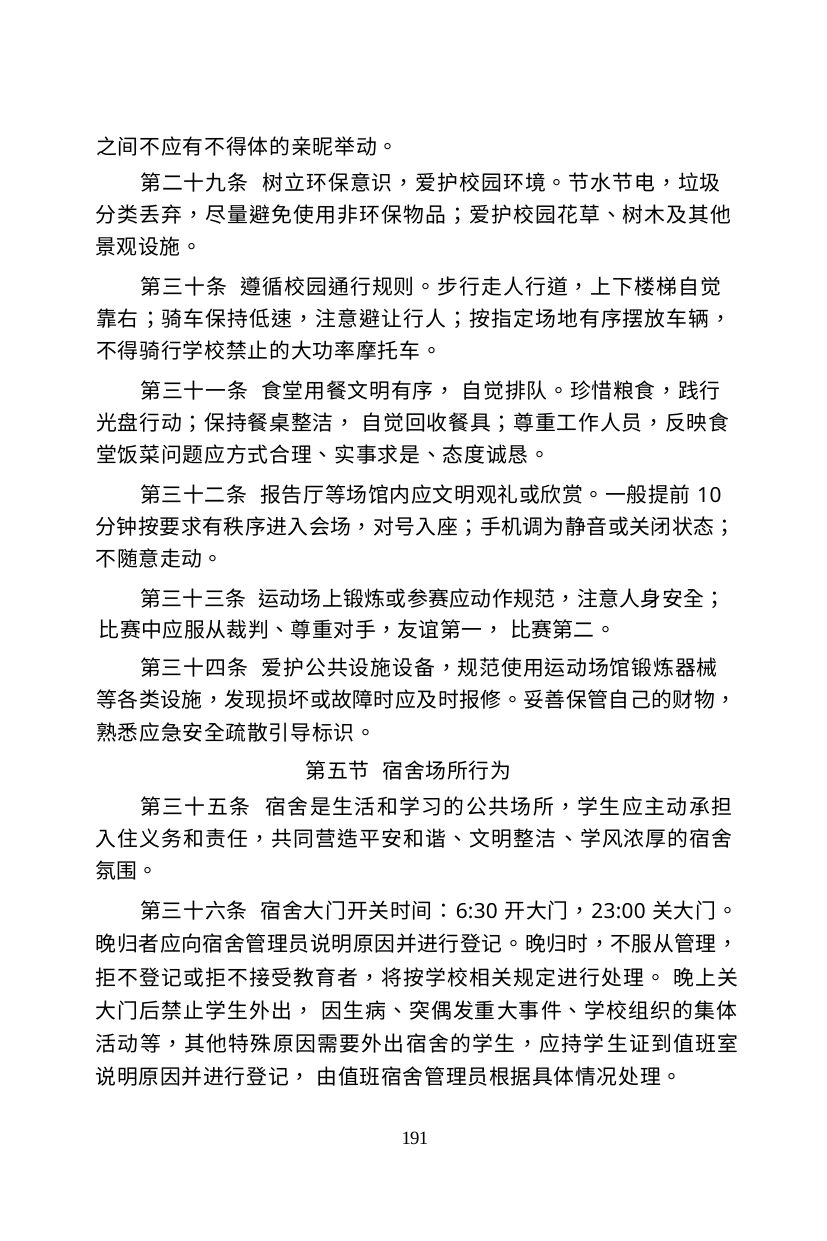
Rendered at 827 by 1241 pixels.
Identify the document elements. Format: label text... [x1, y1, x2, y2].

text 第五节 宿舍场所行为 [305, 758, 738, 784]
text 第三十一条 食堂用餐文明有序， 自觉排队。珍惜粮食，践行 光盘行动；保持餐桌整洁， 自觉回收餐具；尊重工作人员，反映食 堂饭菜问题应方式合理、实事求是、态度诚恳。 [96, 376, 732, 469]
text 第三十条 遵循校园通行规则。步行走人行道，上下楼梯自觉 靠右；骑车保持低速，注意避让行人；按指定场地有序摆放车辆， 不得骑行学校禁止的大功率摩托车。 [96, 272, 732, 364]
text 第三十六条 宿舍大门开关时间：6:30 开大门，23:00 关大门。 晚归者应向宿舍管理员说明原因并进行登记。晚归时，不服从管理， 拒不登记或拒不接受教育者，将按学校相关规定进行处理。 晚上关 大门后禁止学生外出， 因生病、突偶发重大事件、学校组织的集体 活动等，其他特殊原因需要外出宿舍的学生，应持学生证到值班室 说明原因并进行登记， 由值班宿舍管理员根据具体情况处理。 [95, 896, 738, 1091]
text 之间不应有不得体的亲昵举动。 [96, 133, 738, 160]
text 第三十四条 爱护公共设施设备，规范使用运动场馆锻炼器械 等各类设施，发现损坏或故障时应及时报修。妥善保管自己的财物， 熟悉应急安全疏散引导标识。 [96, 653, 738, 746]
text 第三十二条 报告厅等场馆内应文明观礼或欣赏。一般提前 10 分钟按要求有秩序进入会场，对号入座；手机调为静音或关闭状态； 不随意走动。 [95, 480, 737, 573]
text 第三十五条 宿舍是生活和学习的公共场所，学生应主动承担 入住义务和责任，共同营造平安和谐、文明整洁、学风浓厚的宿舍 氛围。 [95, 792, 732, 884]
text 第三十三条 运动场上锻炼或参赛应动作规范，注意人身安全； 比赛中应服从裁判、尊重对手，友谊第一， 比赛第二。 [98, 584, 737, 643]
text 第二十九条 树立环保意识，爱护校园环境。节水节电，垃圾 分类丢弃，尽量避免使用非环保物品；爱护校园花草、树木及其他 景观设施。 [95, 168, 732, 260]
